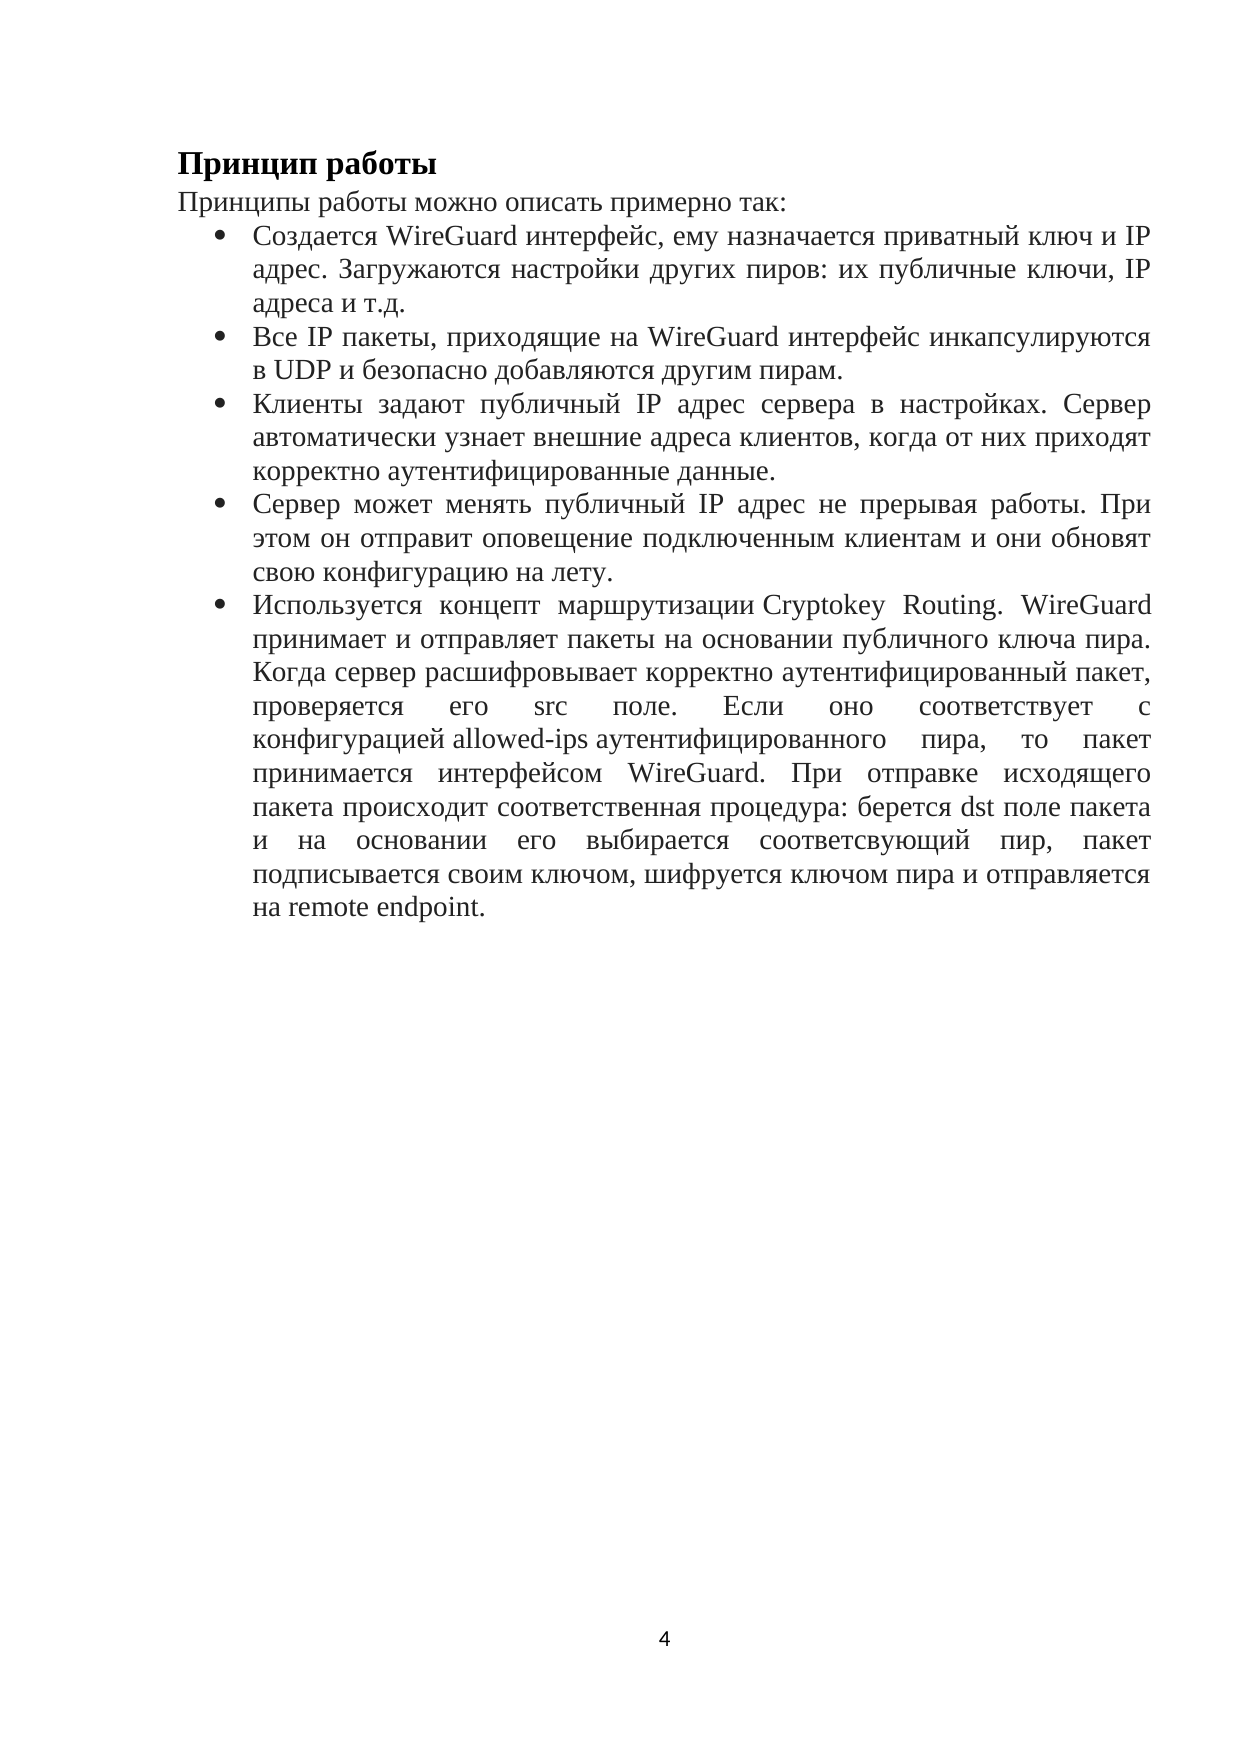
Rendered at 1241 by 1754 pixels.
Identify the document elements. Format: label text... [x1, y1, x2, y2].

list Используется концепт маршрутизации Cryptokey Routing. WireGuard принимает и отправляет пакеты на основании публичного ключа пира. Когда сервер расшифровывает корректно аутентифицированный пакет, проверяется его src поле. Если оно соответствует с конфигурацией allowed-ips аутентифицированного пира, то пакет принимается интерфейсом WireGuard. При отправке исходящего пакета происходит соответственная процедура: берется dst поле пакета и на основании его выбирается соответсвующий пир, пакет подписывается своим ключом, шифруется ключом пира и отправляется на remote endpoint. [215, 587, 1152, 923]
list Создается WireGuard интерфейс, ему назначается приватный ключ и IP адрес. Загружаются настройки других пиров: их публичные ключи, IP адреса и т.д. [215, 218, 1152, 319]
subtitle Принцип работы [177, 143, 1152, 181]
list Все IP пакеты, приходящие на WireGuard интерфейс инкапсулируются в UDP и безопасно добавляются другим пирам. [215, 319, 1152, 386]
list Сервер может менять публичный IP адрес не прерывая работы. При этом он отправит оповещение подключенным клиентам и они обновят свою конфигурацию на лету. [215, 487, 1152, 587]
list Клиенты задают публичный IP адрес сервера в настройках. Сервер автоматически узнает внешние адреса клиентов, когда от них приходят корректно аутентифицированные данные. [215, 386, 1152, 487]
text Принципы работы можно описать примерно так: [177, 184, 1152, 218]
